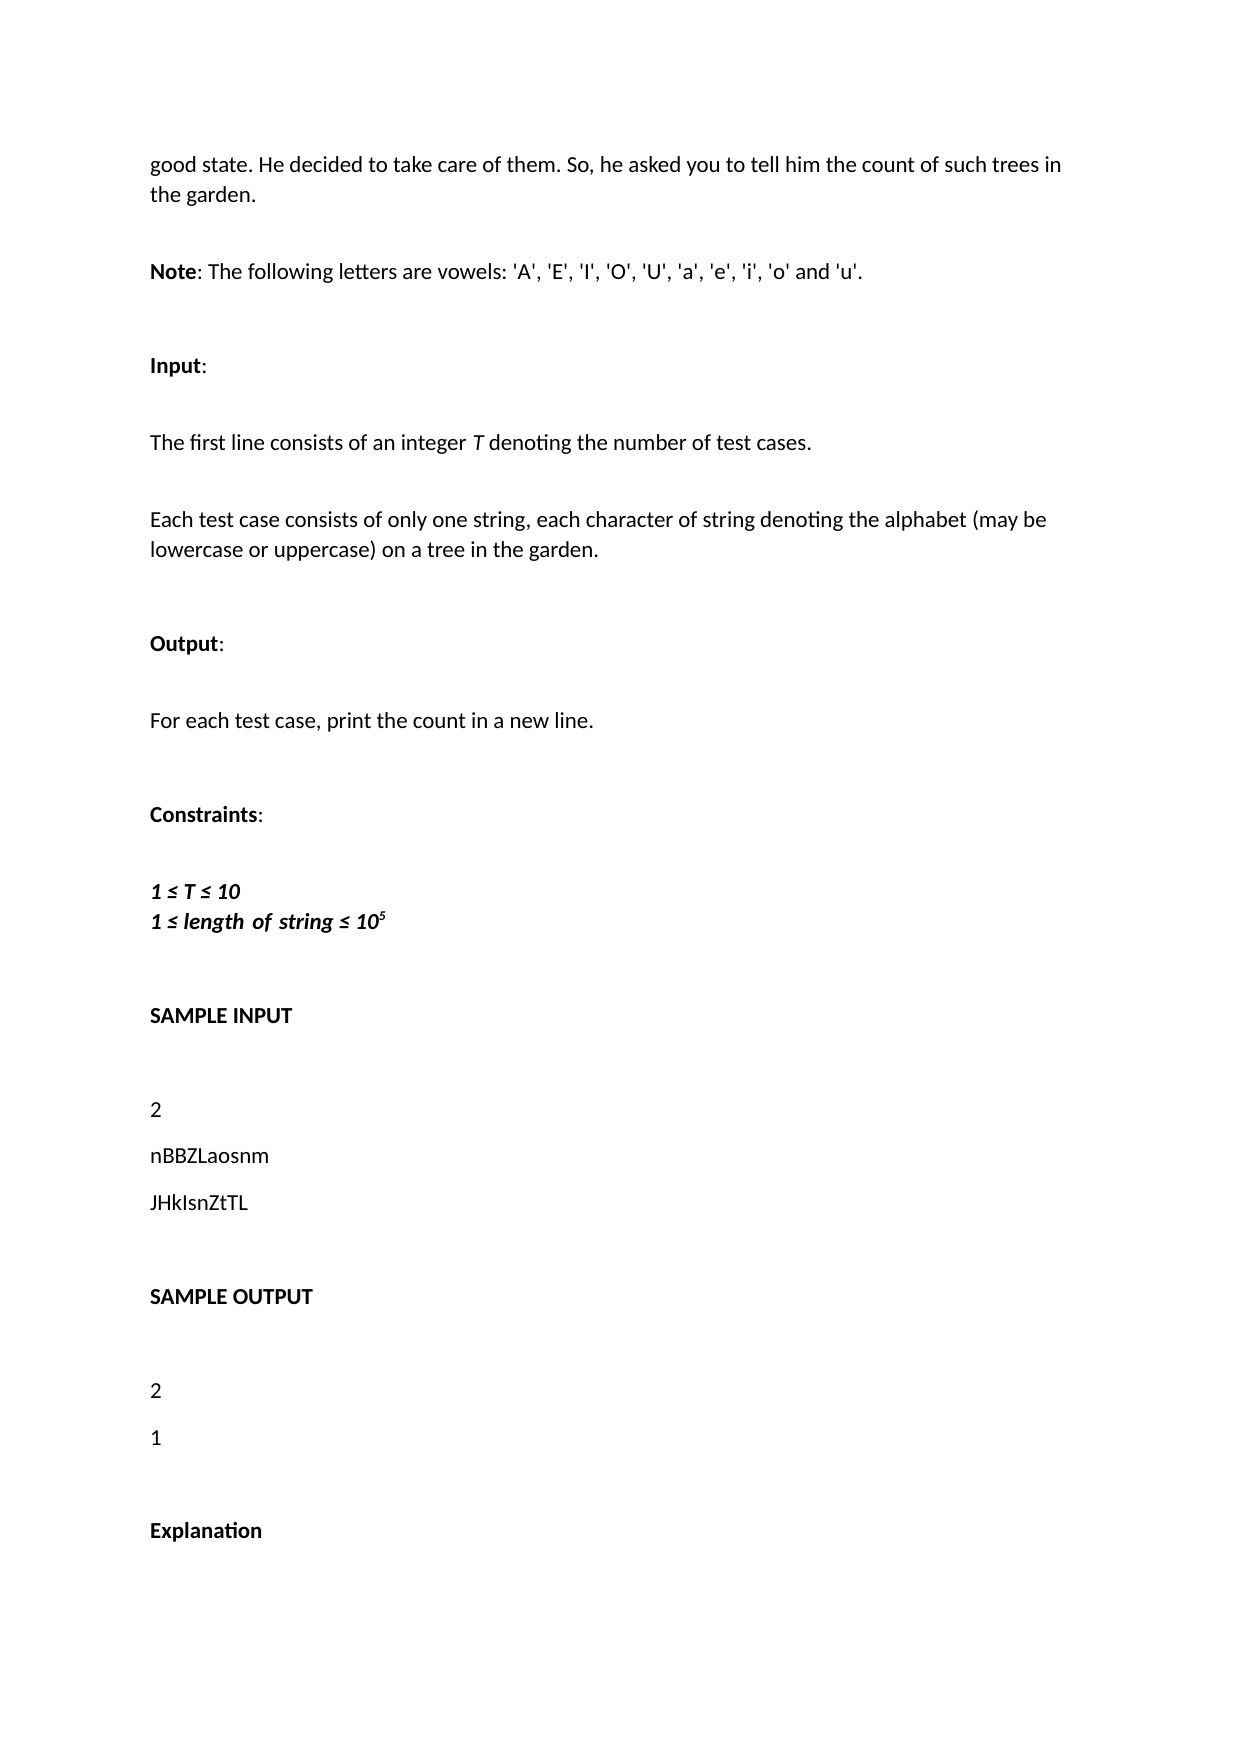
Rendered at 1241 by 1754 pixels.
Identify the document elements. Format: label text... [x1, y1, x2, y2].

text Note: The following letters are vowels: 'A', 'E', 'I', 'O', 'U', 'a', 'e', 'i', 'o' and 'u'. [150, 227, 1090, 285]
text Constraints: [150, 800, 1090, 858]
text Output: [150, 629, 1090, 657]
text For each test case, print the count in a new line. [150, 676, 1090, 734]
text SAMPLE OUTPUT [150, 1282, 1090, 1310]
text 2 [150, 1095, 1090, 1123]
text Explanation [150, 1517, 1090, 1545]
text The first line consists of an integer T denoting the number of test cases. [150, 398, 1090, 456]
text Each test case consists of only one string, each character of string denoting the alphabet (may be lowercase or uppercase) on a tree in the garden. [150, 475, 1090, 563]
text 1 [150, 1423, 1090, 1451]
text SAMPLE INPUT [150, 1001, 1090, 1029]
text 1 ≤ T ≤ 10 1 ≤ length of string ≤ 105 [150, 877, 1090, 935]
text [150, 150, 1090, 208]
text nBBZLaosnm [150, 1142, 1090, 1170]
text Input: [150, 351, 1090, 379]
text JHkIsnZtTL [150, 1188, 1090, 1217]
text 2 [150, 1376, 1090, 1404]
